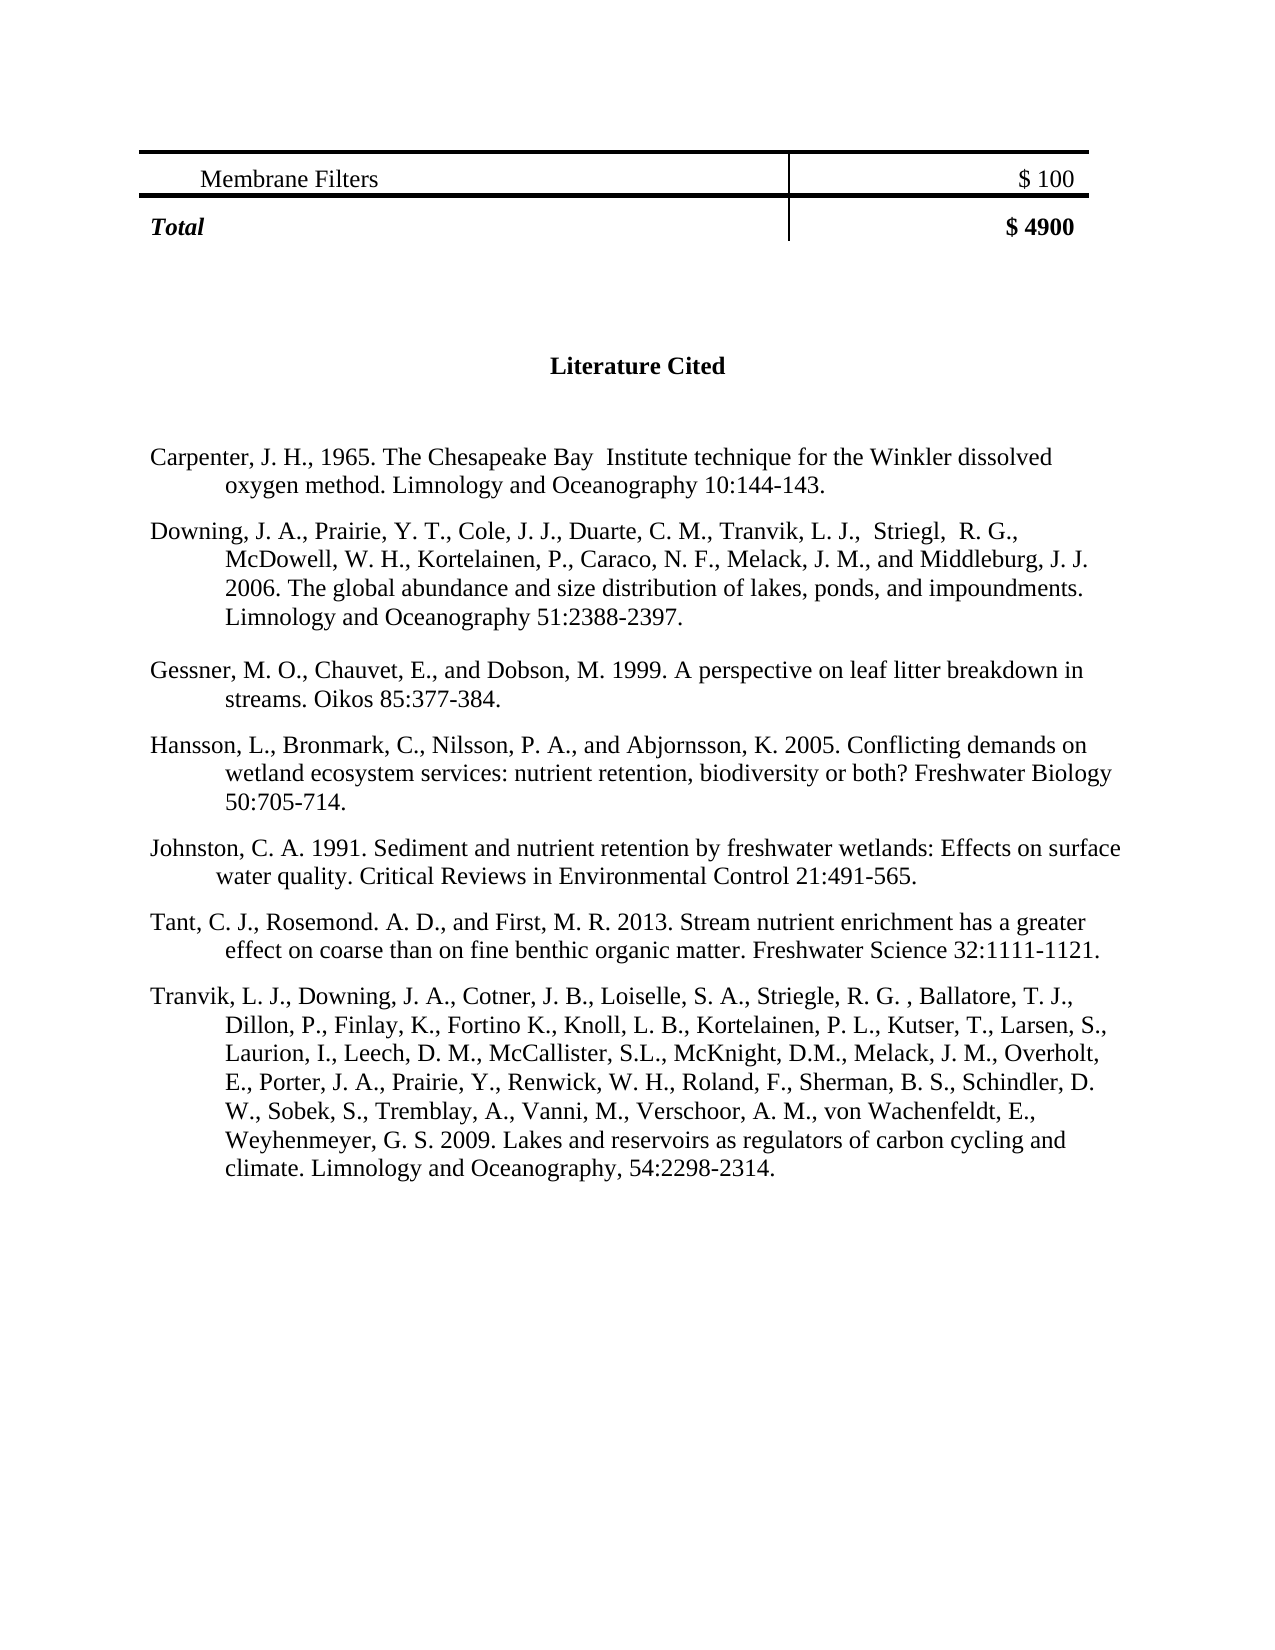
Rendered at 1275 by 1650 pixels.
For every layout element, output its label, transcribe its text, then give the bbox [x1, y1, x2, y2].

text Downing, J. A., Prairie, Y. T., Cole, J. J., Duarte, C. M., Tranvik, L. J., Striegl, R. G., McDowell, W. H., Kortelainen, P., Caraco, N. F., Melack, J. M., and Middleburg, J. J. 2006. The global abundance and size distribution of lakes, ponds, and impoundments. Limnology and Oceanography 51:2388-2397. [150, 516, 1125, 631]
text Johnston, C. A. 1991. Sediment and nutrient retention by freshwater wetlands: Effects on surface water quality. Critical Reviews in Environmental Control 21:491-565. [150, 833, 1125, 890]
text Gessner, M. O., Chauvet, E., and Dobson, M. 1999. A perspective on leaf litter breakdown in streams. Oikos 85:377-384. [150, 656, 1125, 713]
text Carpenter, J. H., 1965. The Chesapeake Bay Institute technique for the Winkler dissolved oxygen method. Limnology and Oceanography 10:144-143. [150, 442, 1125, 499]
table_cell $ 100 [790, 154, 1089, 193]
table_cell $ 4900 [790, 198, 1089, 241]
text Literature Cited [150, 351, 1125, 379]
text Tranvik, L. J., Downing, J. A., Cotner, J. B., Loiselle, S. A., Striegle, R. G. , Ballatore, T. J., Dillon, P., Finlay, K., Fortino K., Knoll, L. B., Kortelainen, P. L., Kutser, T., Larsen, S., Laurion, I., Leech, D. M., McCallister, S.L., McKnight, D.M., Melack, J. M., Overholt, E., Porter, J. A., Prairie, Y., Renwick, W. H., Roland, F., Sherman, B. S., Schindler, D. W., Sobek, S., Tremblay, A., Vanni, M., Verschoor, A. M., von Wachenfeldt, E., Weyhenmeyer, G. S. 2009. Lakes and reservoirs as regulators of carbon cycling and climate. Limnology and Oceanography, 54:2298-2314. [150, 981, 1125, 1182]
table_cell Total [139, 198, 788, 241]
text Tant, C. J., Rosemond. A. D., and First, M. R. 2013. Stream nutrient enrichment has a greater effect on coarse than on fine benthic organic matter. Freshwater Science 32:1111-1121. [150, 907, 1125, 964]
table_cell Membrane Filters [139, 154, 788, 193]
text Hansson, L., Bronmark, C., Nilsson, P. A., and Abjornsson, K. 2005. Conflicting demands on wetland ecosystem services: nutrient retention, biodiversity or both? Freshwater Biology 50:705-714. [150, 730, 1125, 816]
